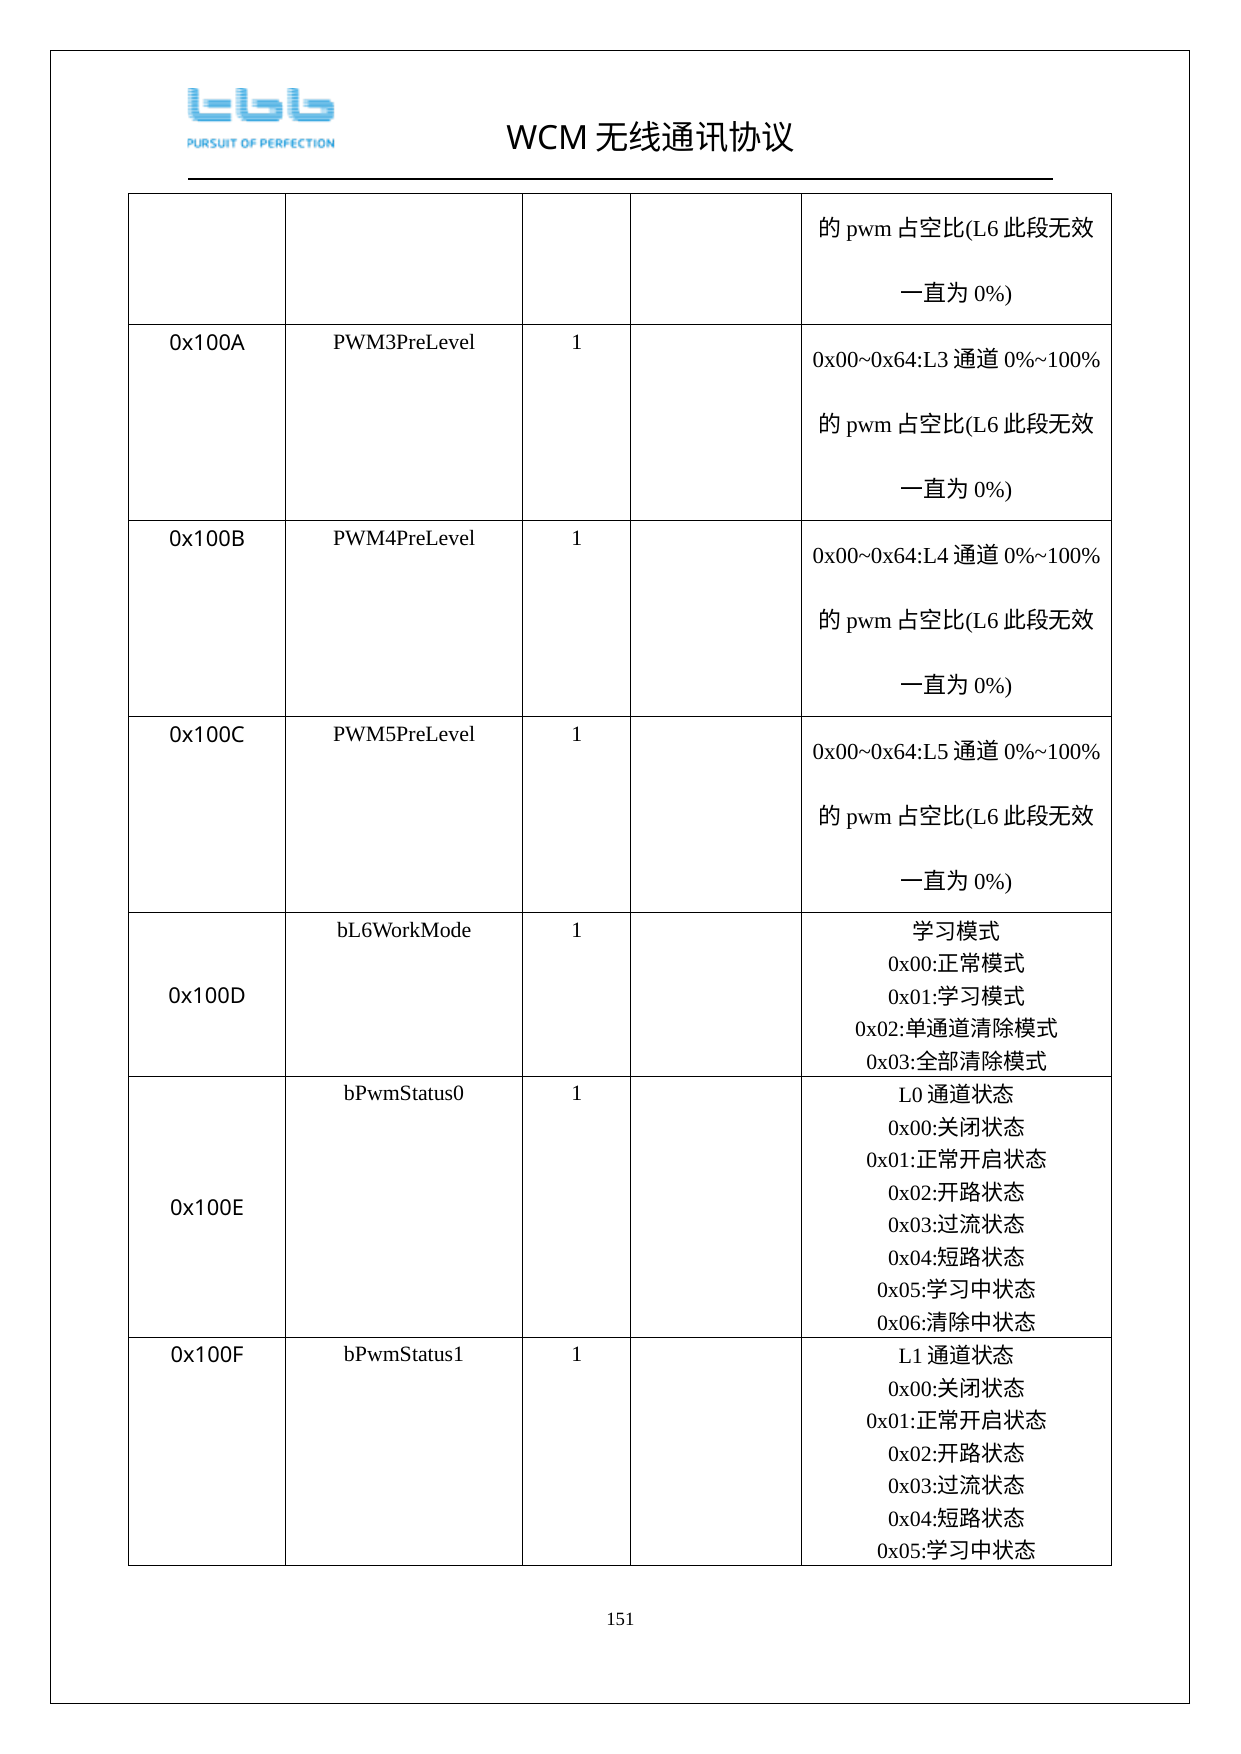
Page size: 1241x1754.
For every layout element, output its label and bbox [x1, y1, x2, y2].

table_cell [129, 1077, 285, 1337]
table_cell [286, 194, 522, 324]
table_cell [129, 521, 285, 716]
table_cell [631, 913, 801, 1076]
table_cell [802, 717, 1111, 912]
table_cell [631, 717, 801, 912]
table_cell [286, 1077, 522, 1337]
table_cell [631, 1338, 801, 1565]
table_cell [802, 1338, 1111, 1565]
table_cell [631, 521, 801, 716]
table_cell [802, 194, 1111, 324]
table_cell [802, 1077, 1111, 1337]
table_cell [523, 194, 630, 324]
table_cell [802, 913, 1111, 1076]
picture [187, 88, 336, 150]
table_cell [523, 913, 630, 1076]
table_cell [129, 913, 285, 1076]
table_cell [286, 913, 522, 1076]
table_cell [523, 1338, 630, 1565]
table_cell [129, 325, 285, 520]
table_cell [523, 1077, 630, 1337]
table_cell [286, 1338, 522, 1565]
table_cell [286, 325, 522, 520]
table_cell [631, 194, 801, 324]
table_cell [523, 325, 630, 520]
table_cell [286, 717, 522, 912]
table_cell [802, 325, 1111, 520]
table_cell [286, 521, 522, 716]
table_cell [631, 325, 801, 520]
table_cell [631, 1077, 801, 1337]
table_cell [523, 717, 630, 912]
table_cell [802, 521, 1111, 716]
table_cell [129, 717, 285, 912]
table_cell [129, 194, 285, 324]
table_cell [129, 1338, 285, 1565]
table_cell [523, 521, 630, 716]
